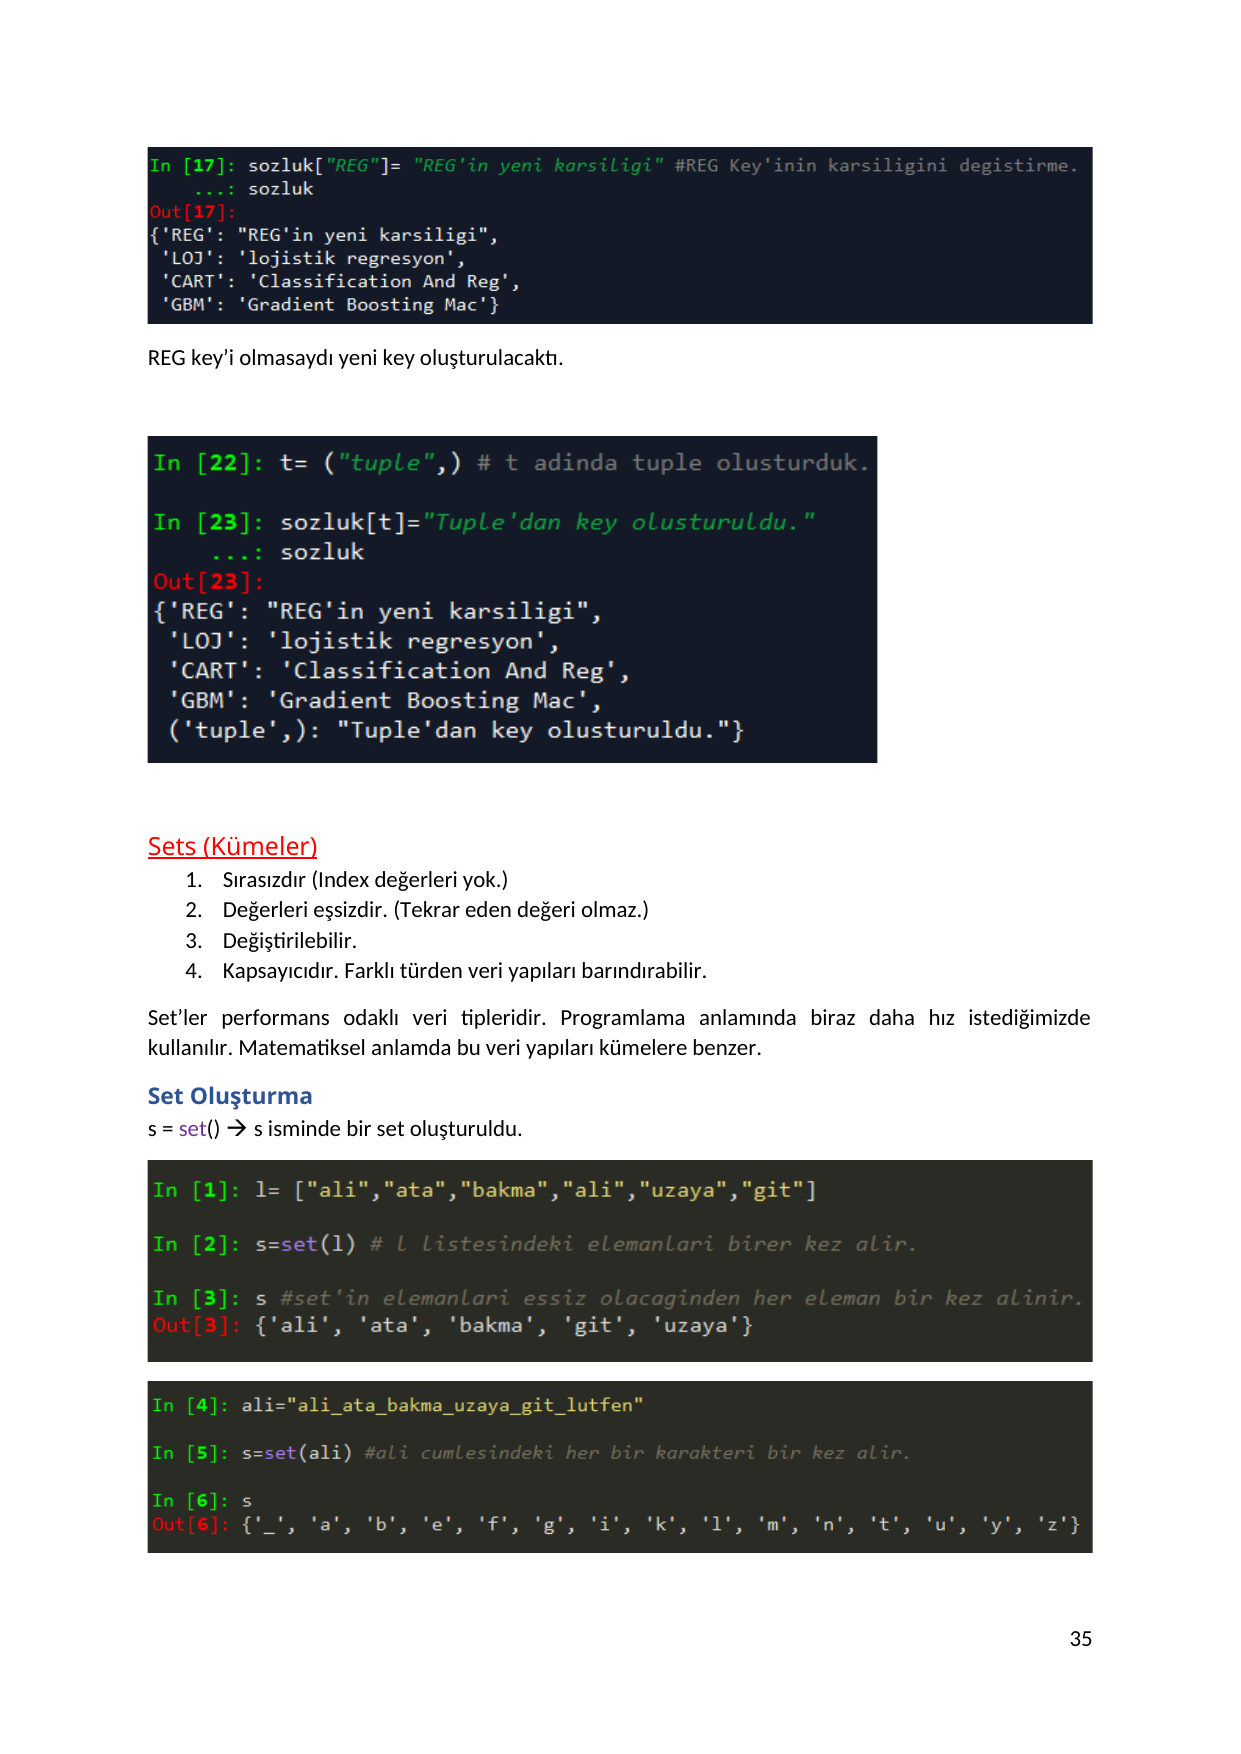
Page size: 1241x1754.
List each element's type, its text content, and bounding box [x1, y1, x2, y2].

picture [147, 147, 1093, 324]
picture [147, 436, 878, 763]
list Kapsayıcıdır. Farklı türden veri yapıları barındırabilir. [185, 956, 1092, 984]
subtitle Sets (Kümeler) [148, 829, 1092, 863]
picture [147, 1381, 1093, 1553]
subtitle Set Oluşturma [148, 1080, 1092, 1111]
list Değiştirilebilir. [185, 926, 1092, 954]
text s = set() s isminde bir set oluşturuldu. [148, 1114, 1092, 1142]
text Set’ler performans odaklı veri tipleridir. Programlama anlamında biraz daha hız istediğimizde kullanılır. Matematiksel anlamda bu veri yapıları kümelere benzer. [148, 1003, 1092, 1061]
list Değerleri eşsizdir. (Tekrar eden değeri olmaz.) [185, 896, 1092, 924]
text REG key’i olmasaydı yeni key oluşturulacaktı. [148, 343, 1092, 371]
picture [147, 1160, 1093, 1362]
list Sırasızdır (Index değerleri yok.) [185, 865, 1092, 893]
